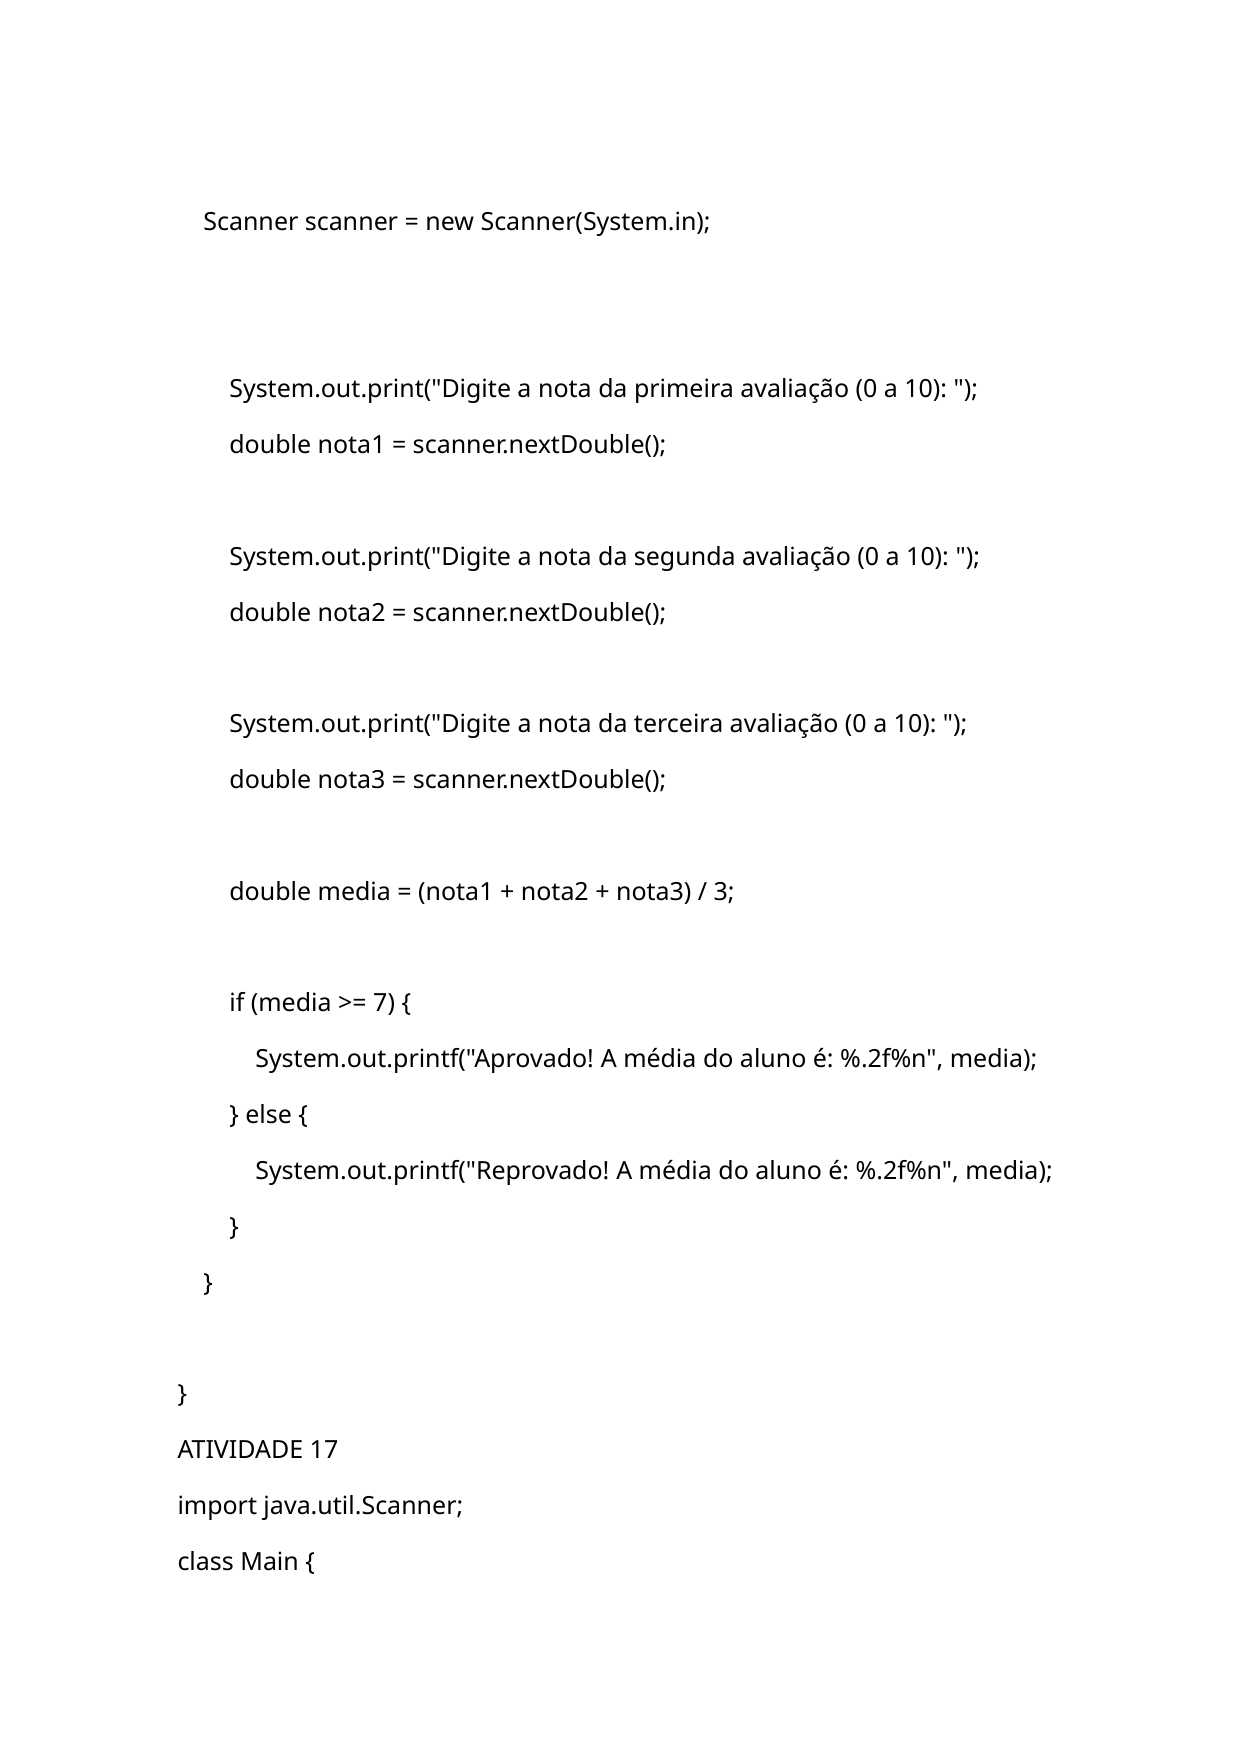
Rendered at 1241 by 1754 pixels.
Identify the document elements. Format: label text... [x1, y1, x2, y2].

text double nota2 = scanner.nextDouble(); [177, 594, 1063, 628]
text Scanner scanner = new Scanner(System.in); [177, 203, 1063, 237]
text } [177, 1264, 1063, 1298]
text if (media >= 7) { [177, 985, 1063, 1019]
text class Main { [177, 1543, 1063, 1577]
text System.out.printf("Reprovado! A média do aluno é: %.2f%n", media); [177, 1153, 1063, 1187]
text System.out.printf("Aprovado! A média do aluno é: %.2f%n", media); [177, 1041, 1063, 1075]
text System.out.print("Digite a nota da primeira avaliação (0 a 10): "); [177, 371, 1063, 405]
text double media = (nota1 + nota2 + nota3) / 3; [177, 873, 1063, 907]
text } [177, 1208, 1063, 1242]
text double nota3 = scanner.nextDouble(); [177, 762, 1063, 796]
text } [177, 1376, 1063, 1410]
text import java.util.Scanner; [177, 1488, 1063, 1522]
text System.out.print("Digite a nota da segunda avaliação (0 a 10): "); [177, 538, 1063, 572]
text ATIVIDADE 17 [177, 1432, 1063, 1466]
text } else { [177, 1097, 1063, 1131]
text double nota1 = scanner.nextDouble(); [177, 427, 1063, 461]
text System.out.print("Digite a nota da terceira avaliação (0 a 10): "); [177, 706, 1063, 740]
